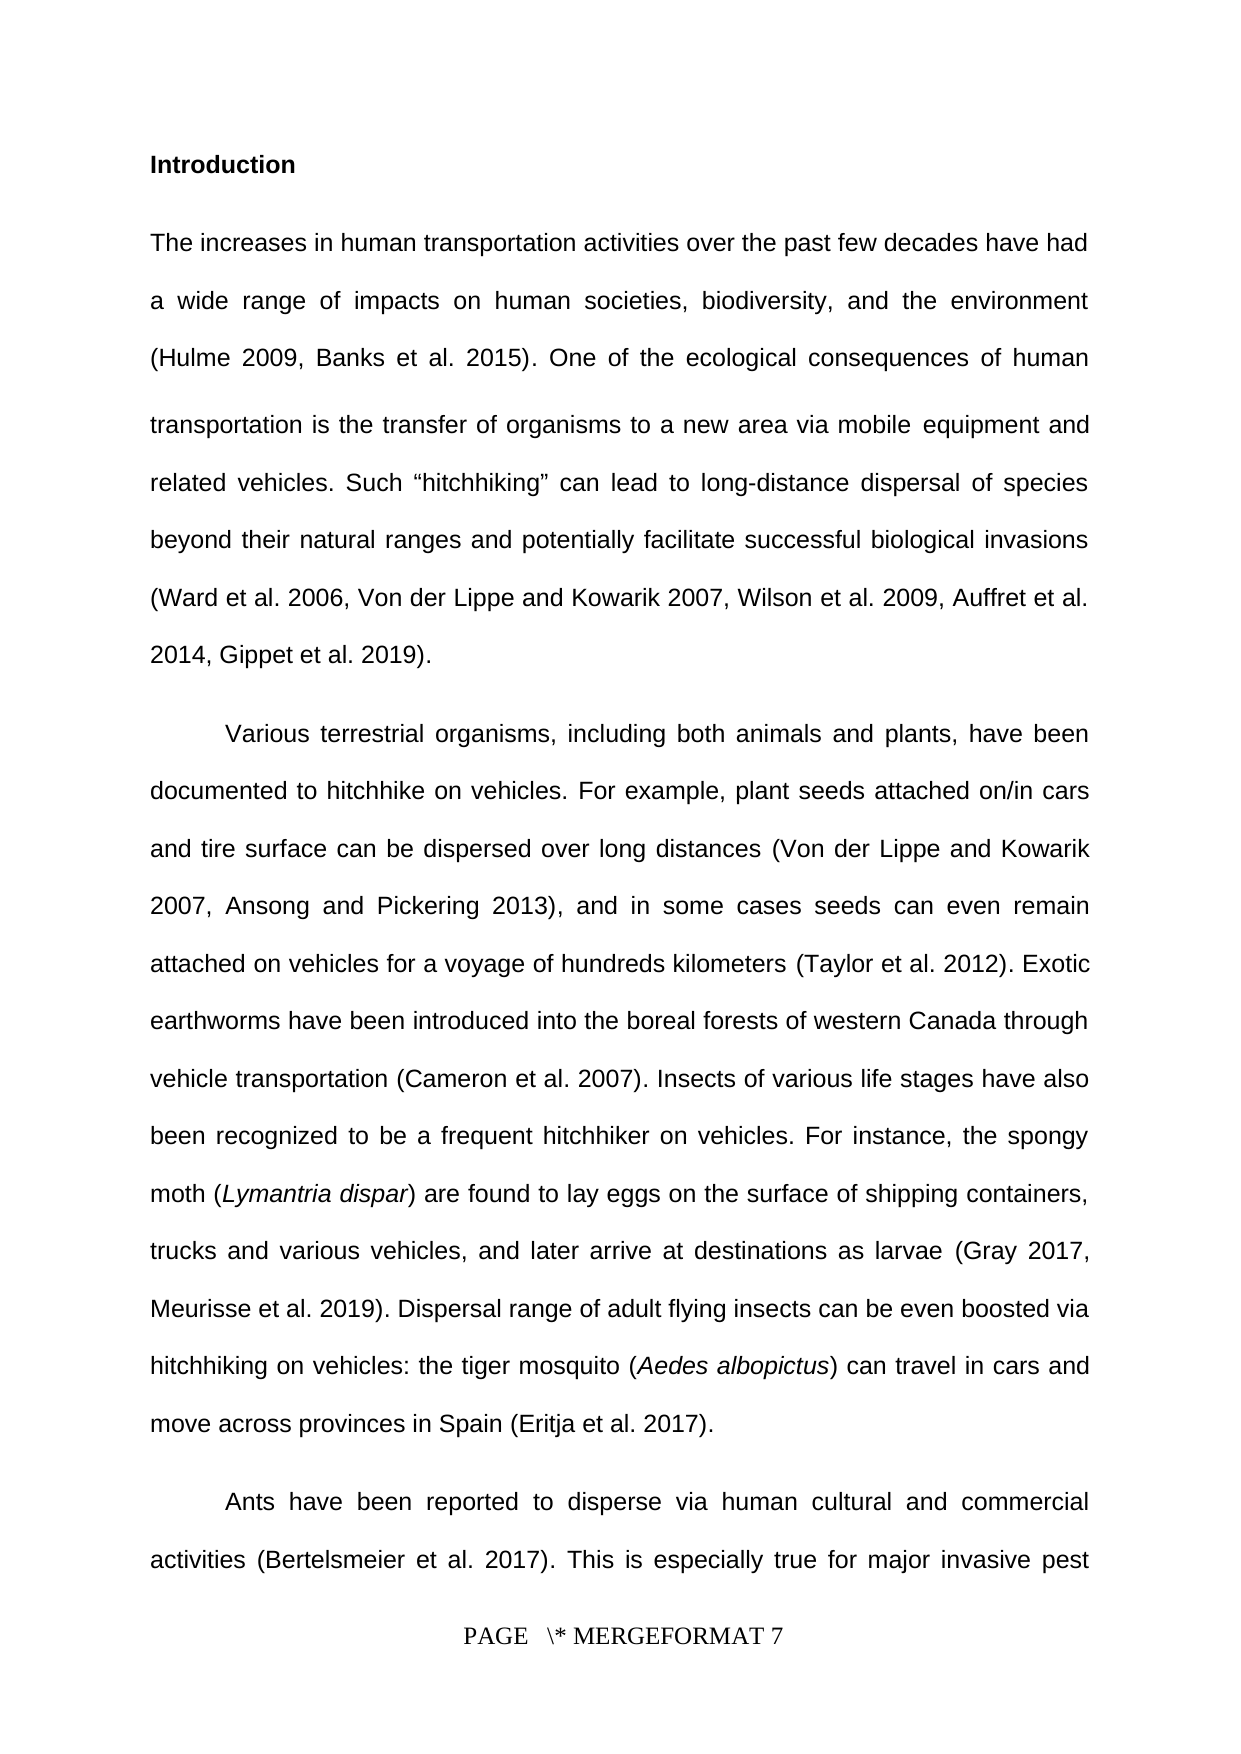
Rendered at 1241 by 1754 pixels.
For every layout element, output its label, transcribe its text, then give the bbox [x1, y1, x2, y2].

text Various terrestrial organisms, including both animals and plants, have been documented to hitchhike on vehicles. For example, plant seeds attached on/in cars and tire surface can be dispersed over long distances (Von der Lippe and Kowarik 2007, Ansong and Pickering 2013), and in some cases seeds can even remain attached on vehicles for a voyage of hundreds kilometers (Taylor et al. 2012). Exotic earthworms have been introduced into the boreal forests of western Canada through vehicle transportation (Cameron et al. 2007). Insects of various life stages have also been recognized to be a frequent hitchhiker on vehicles. For instance, the spongy moth (Lymantria dispar) are found to lay eggs on the surface of shipping containers, trucks and various vehicles, and later arrive at destinations as larvae (Gray 2017, Meurisse et al. 2019). Dispersal range of adult flying insects can be even boosted via hitchhiking on vehicles: the tiger mosquito (Aedes albopictus) can travel in cars and move across provinces in Spain (Eritja et al. 2017). [150, 719, 1090, 1437]
text Introduction [150, 150, 1090, 179]
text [150, 1487, 1090, 1573]
text The increases in human transportation activities over the past few decades have had a wide range of impacts on human societies, biodiversity, and the environment (Hulme 2009, Banks et al. 2015). One of the ecological consequences of human transportation is the transfer of organisms to a new area via mobile equipment and related vehicles. Such “hitchhiking” can lead to long-distance dispersal of species beyond their natural ranges and potentially facilitate successful biological invasions (Ward et al. 2006, Von der Lippe and Kowarik 2007, Wilson et al. 2009, Auffret et al. 2014, Gippet et al. 2019). [150, 228, 1090, 669]
